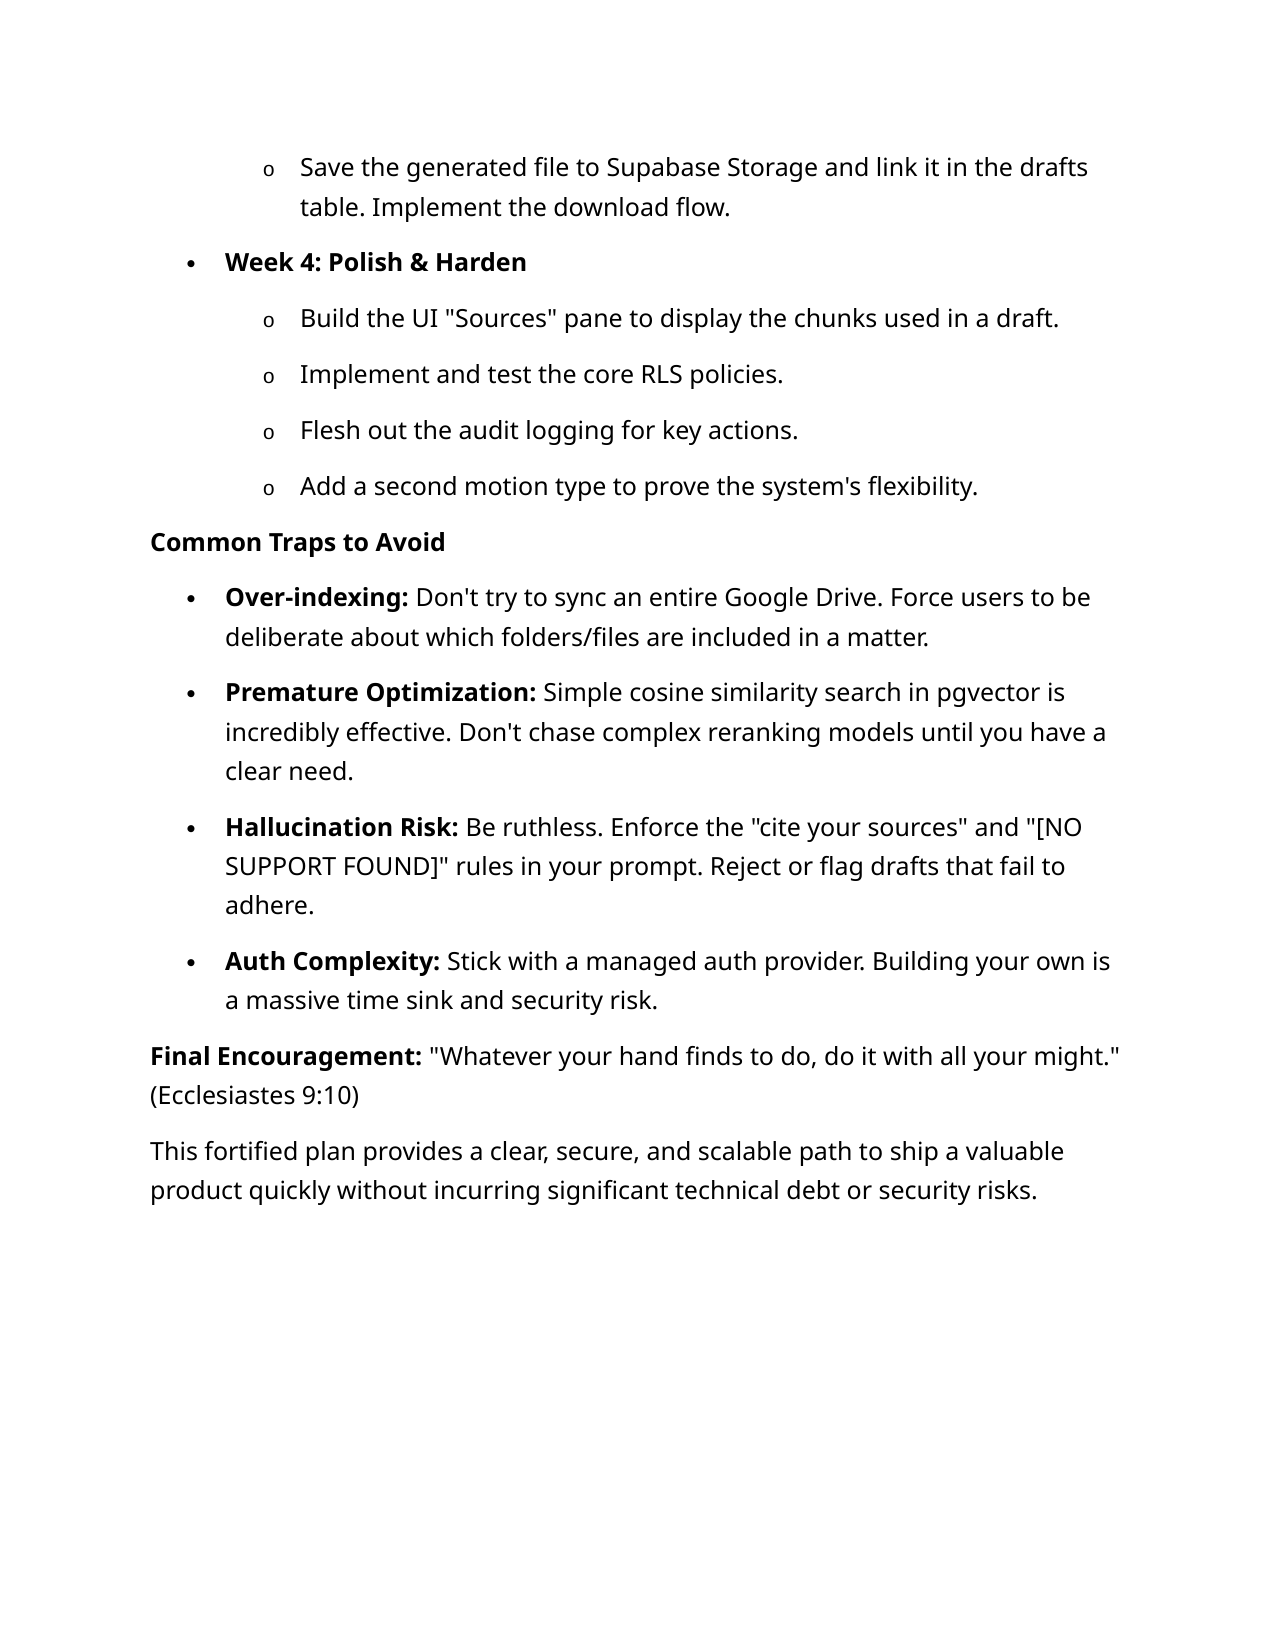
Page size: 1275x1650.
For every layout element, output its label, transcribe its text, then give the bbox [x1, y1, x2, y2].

list Week 4: Polish & Harden [187, 245, 1125, 279]
list Build the UI "Sources" pane to display the chunks used in a draft. [262, 301, 1125, 335]
text This fortified plan provides a clear, secure, and scalable path to ship a valuable product quickly without incurring significant technical debt or security risks. [150, 1133, 1125, 1207]
list Flesh out the audit logging for key actions. [262, 412, 1125, 447]
list Over-indexing: Don't try to sync an entire Google Drive. Force users to be deliberate about which folders/files are included in a matter. [187, 580, 1125, 653]
list Hallucination Risk: Be ruthless. Enforce the "cite your sources" and "[NO SUPPORT FOUND]" rules in your prompt. Reject or flag drafts that fail to adhere. [187, 809, 1125, 922]
list Auth Complexity: Stick with a managed auth provider. Building your own is a massive time sink and security risk. [187, 943, 1125, 1017]
text Common Traps to Avoid [150, 524, 1125, 558]
list Premature Optimization: Simple cosine similarity search in pgvector is incredibly effective. Don't chase complex reranking models until you have a clear need. [187, 675, 1125, 787]
text Final Encouragement: "Whatever your hand finds to do, do it with all your might." (Ecclesiastes 9:10) [150, 1038, 1125, 1112]
list Save the generated file to Supabase Storage and link it in the drafts table. Implement the download flow. [262, 150, 1125, 223]
list Add a second motion type to prove the system's flexibility. [262, 468, 1125, 502]
list Implement and test the core RLS policies. [262, 357, 1125, 391]
